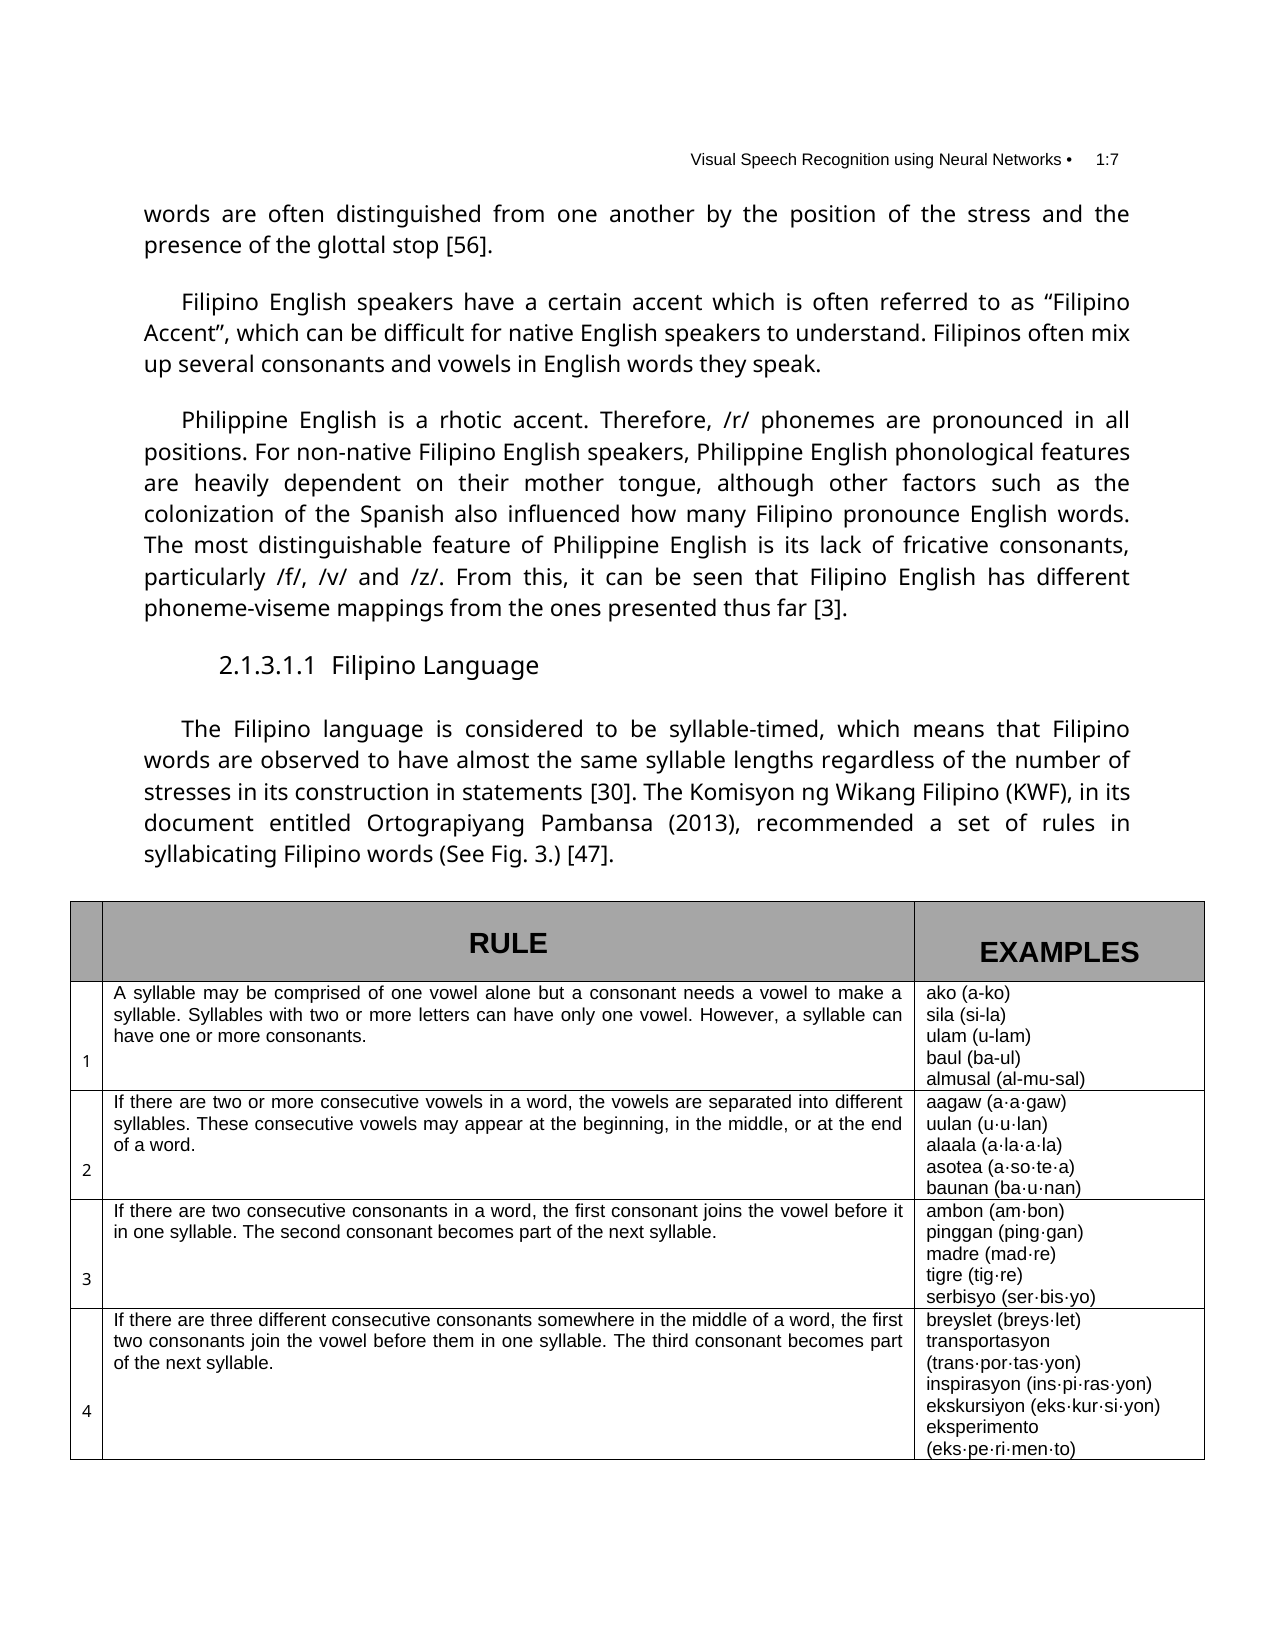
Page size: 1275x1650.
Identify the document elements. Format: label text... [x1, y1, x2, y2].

text Philippine English is a rhotic accent. Therefore, /r/ phonemes are pronounced in all positions. For non-native Filipino English speakers, Philippine English phonological features are heavily dependent on their mother tongue, although other factors such as the colonization of the Spanish also influenced how many Filipino pronounce English words. The most distinguishable feature of Philippine English is its lack of fricative consonants, particularly /f/, /v/ and /z/. From this, it can be seen that Filipino English has different phoneme-viseme mappings from the ones presented thus far [3]. [144, 404, 1131, 623]
table_cell 2 [71, 1091, 102, 1198]
table_cell aagaw (a·a·gaw) uulan (u·u·lan) alaala (a·la·a·la) asotea (a·so·te·a) baunan (ba·u·nan) [915, 1091, 1204, 1198]
subtitle Filipino Language [219, 648, 1131, 682]
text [144, 198, 1131, 260]
table_header EXAMPLES [915, 902, 1204, 981]
table_cell If there are two consecutive consonants in a word, the first consonant joins the vowel before it in one syllable. The second consonant becomes part of the next syllable. [103, 1200, 914, 1307]
table_header [71, 902, 102, 981]
table_cell breyslet (breys·let) transportasyon (trans·por·tas·yon) inspirasyon (ins·pi·ras·yon) ekskursiyon (eks·kur·si·yon) eksperimento (eks·pe·ri·men·to) [915, 1309, 1204, 1459]
table_cell ako (a-ko) sila (si-la) ulam (u-lam) baul (ba-ul) almusal (al-mu-sal) [915, 982, 1204, 1090]
table_cell 3 [71, 1200, 102, 1307]
table_cell ambon (am·bon) pinggan (ping·gan) madre (mad·re) tigre (tig·re) serbisyo (ser·bis·yo) [915, 1200, 1204, 1307]
table_cell 1 [71, 982, 102, 1090]
table_cell If there are two or more consecutive vowels in a word, the vowels are separated into different syllables. These consecutive vowels may appear at the beginning, in the middle, or at the end of a word. [103, 1091, 914, 1198]
text The Filipino language is considered to be syllable-timed, which means that Filipino words are observed to have almost the same syllable lengths regardless of the number of stresses in its construction in statements [30]. The Komisyon ng Wikang Filipino (KWF), in its document entitled Ortograpiyang Pambansa (2013), recommended a set of rules in syllabicating Filipino words (See Fig. 3.) [47]. [144, 713, 1131, 869]
table_cell If there are three different consecutive consonants somewhere in the middle of a word, the first two consonants join the vowel before them in one syllable. The third consonant becomes part of the next syllable. [103, 1309, 914, 1459]
text Filipino English speakers have a certain accent which is often referred to as “Filipino Accent”, which can be difficult for native English speakers to understand. Filipinos often mix up several consonants and vowels in English words they speak. [144, 285, 1131, 379]
table_cell A syllable may be comprised of one vowel alone but a consonant needs a vowel to make a syllable. Syllables with two or more letters can have only one vowel. However, a syllable can have one or more consonants. [103, 982, 914, 1090]
table_header RULE [103, 902, 914, 981]
table_cell 4 [71, 1309, 102, 1459]
